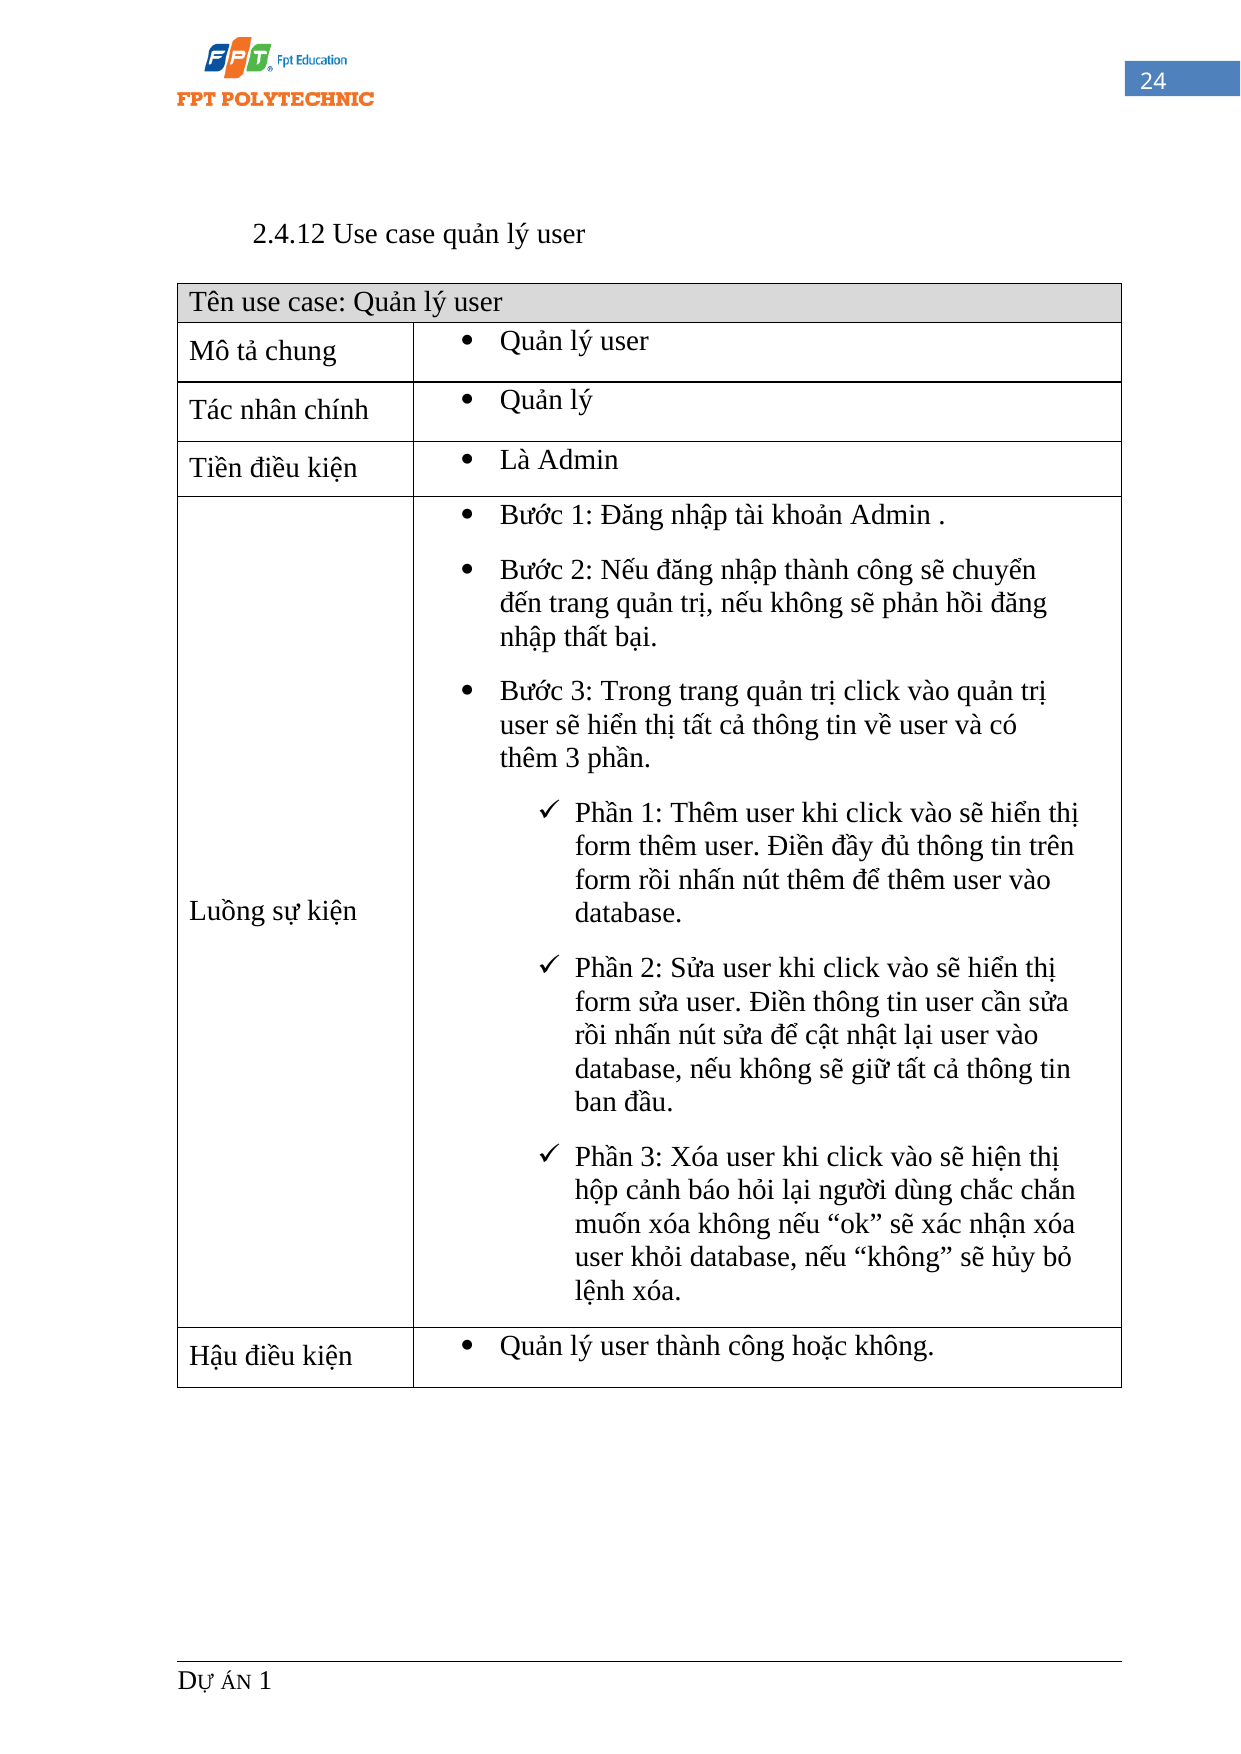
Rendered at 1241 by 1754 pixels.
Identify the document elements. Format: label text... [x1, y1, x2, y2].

table_cell Tiền điều kiện [178, 442, 413, 496]
table_cell Luồng sự kiện [178, 497, 413, 1327]
table_cell Quản lý user thành công hoặc không. [414, 1328, 1121, 1387]
table_cell Quản lý user [414, 323, 1121, 381]
table_cell Mô tả chung [178, 323, 413, 381]
table_header Tên use case: Quản lý user [178, 284, 1121, 322]
table_cell Tác nhân chính [178, 383, 413, 441]
picture [177, 37, 375, 106]
text 2.4.12 Use case quản lý user [177, 216, 1094, 249]
table_cell Là Admin [414, 442, 1121, 496]
table_cell Quản lý [414, 383, 1121, 441]
table_cell Bước 1: Đăng nhập tài khoản Admin . Bước 2: Nếu đăng nhập thành công sẽ chuyển đến trang quản trị, nếu không sẽ phản hồi đăng nhập thất bại. Bước 3: Trong trang quản trị click vào quản trị user sẽ hiển thị tất cả thông tin về user và có thêm 3 phần. Phần 1: Thêm user khi click vào sẽ hiển thị form thêm user. Điền đầy đủ thông tin trên form rồi nhấn nút thêm để thêm user vào database. Phần 2: Sửa user khi click vào sẽ hiển thị form sửa user. Điền thông tin user cần sửa rồi nhấn nút sửa để cật nhật lại user vào database, nếu không sẽ giữ tất cả thông tin ban đầu. Phần 3: Xóa user khi click vào sẽ hiện thị hộp cảnh báo hỏi lại người dùng chắc chắn muốn xóa không nếu “ok” sẽ xác nhận xóa user khỏi database, nếu “không” sẽ hủy bỏ lệnh xóa. [414, 497, 1121, 1327]
table_cell Hậu điều kiện [178, 1328, 413, 1387]
